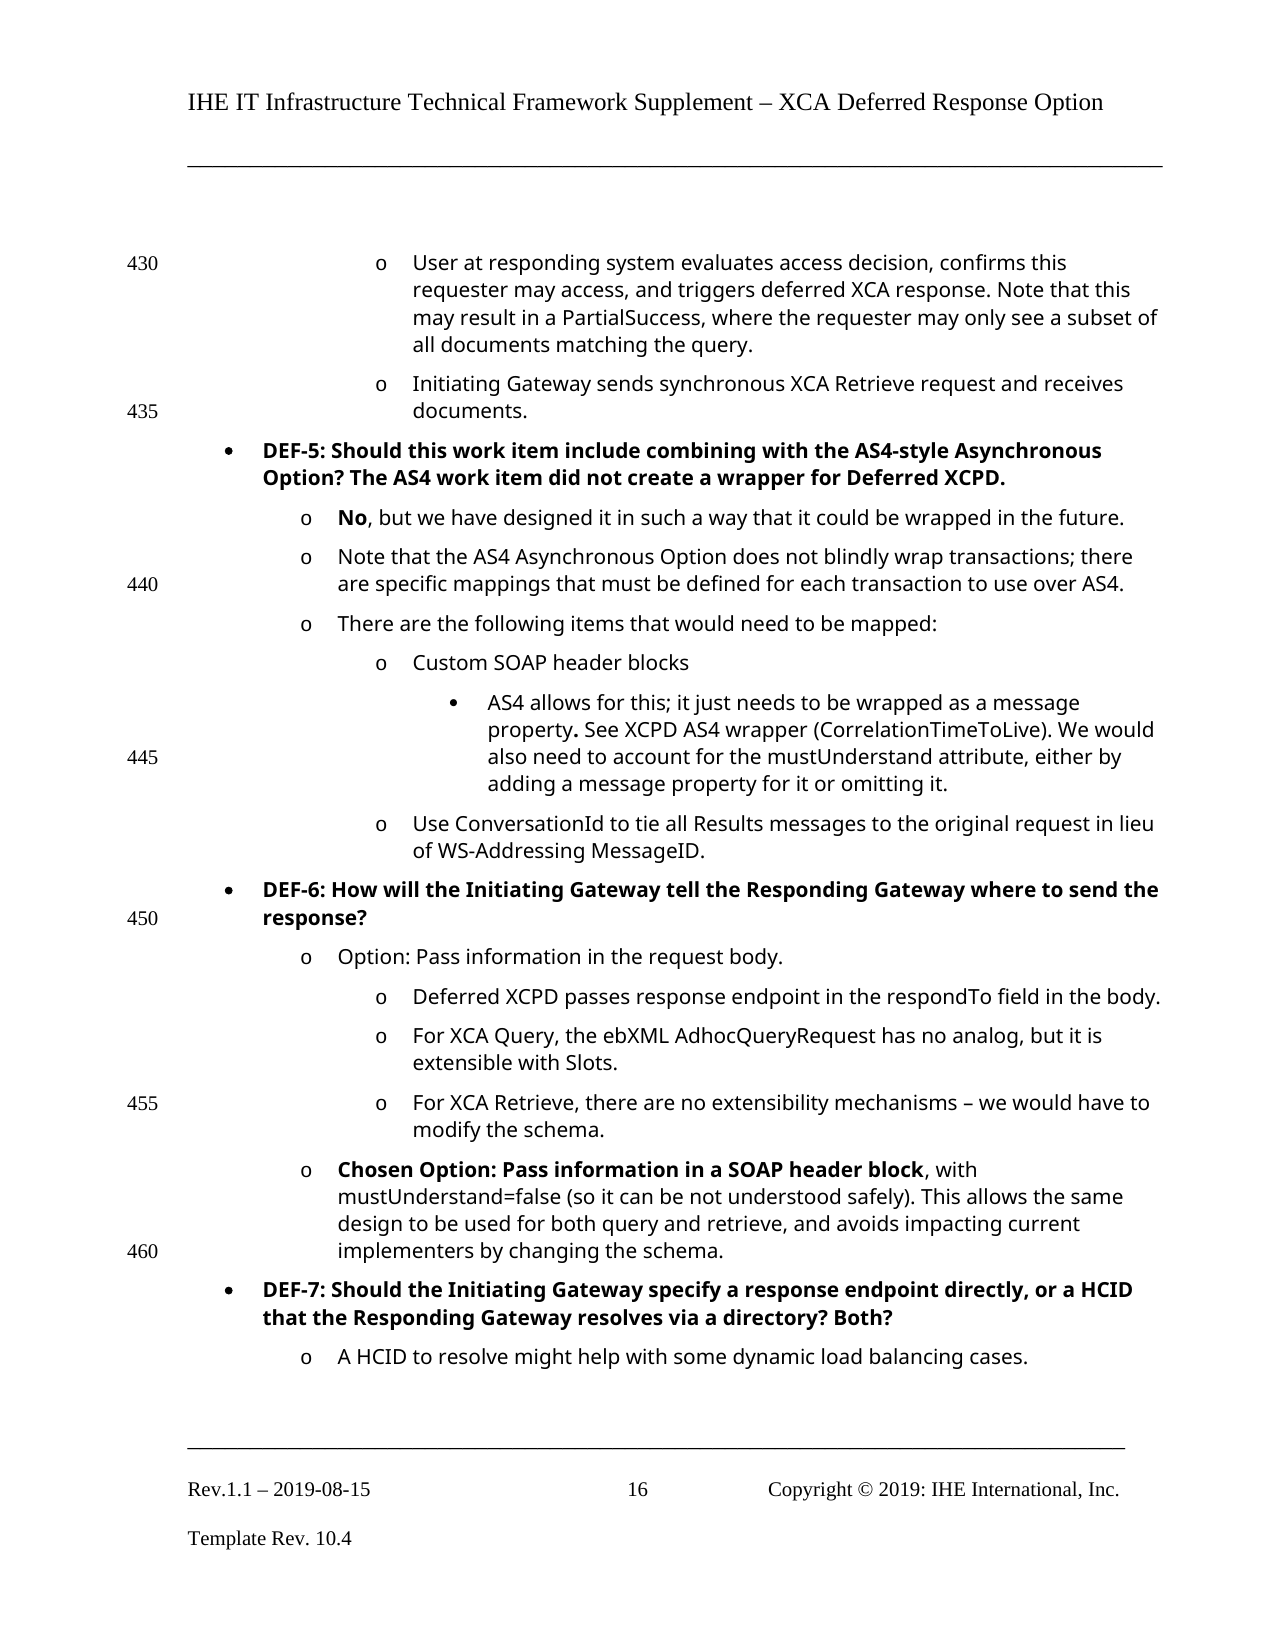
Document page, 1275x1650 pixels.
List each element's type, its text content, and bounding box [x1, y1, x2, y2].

list Option: Pass information in the request body. [300, 943, 1162, 970]
list DEF-5: Should this work item include combining with the AS4-style Asynchronous Option? The AS4 work item did not create a wrapper for Deferred XCPD. [225, 437, 1162, 491]
list There are the following items that would need to be mapped: [300, 609, 1162, 637]
list Custom SOAP header blocks [375, 649, 1162, 676]
list AS4 allows for this; it just needs to be wrapped as a message property. See XCPD AS4 wrapper (CorrelationTimeToLive). We would also need to account for the mustUnderstand attribute, either by adding a message property for it or omitting it. [450, 689, 1162, 797]
list DEF-6: How will the Initiating Gateway tell the Responding Gateway where to send the response? [225, 876, 1162, 930]
list Chosen Option: Pass information in a SOAP header block, with mustUnderstand=false (so it can be not understood safely). This allows the same design to be used for both query and retrieve, and avoids impacting current implementers by changing the schema. [300, 1155, 1162, 1264]
list Deferred XCPD passes response endpoint in the respondTo field in the body. [375, 982, 1162, 1009]
list User at responding system evaluates access decision, confirms this requester may access, and triggers deferred XCA response. Note that this may result in a PartialSuccess, where the requester may only see a subset of all documents matching the query. [375, 249, 1162, 357]
list DEF-7: Should the Initiating Gateway specify a response endpoint directly, or a HCID that the Responding Gateway resolves via a directory? Both? [225, 1276, 1162, 1330]
list Use ConversationId to tie all Results messages to the original request in lieu of WS-Addressing MessageID. [375, 809, 1162, 864]
list For XCA Query, the ebXML AdhocQueryRequest has no analog, but it is extensible with Slots. [375, 1022, 1162, 1076]
list Note that the AS4 Asynchronous Option does not blindly wrap transactions; there are specific mappings that must be defined for each transaction to use over AS4. [300, 543, 1162, 597]
list Initiating Gateway sends synchronous XCA Retrieve request and receives documents. [375, 370, 1162, 424]
list No, but we have designed it in such a way that it could be wrapped in the future. [300, 503, 1162, 530]
list A HCID to resolve might help with some dynamic load balancing cases. [300, 1343, 1162, 1370]
list For XCA Retrieve, there are no extensibility mechanisms – we would have to modify the schema. [375, 1089, 1162, 1143]
